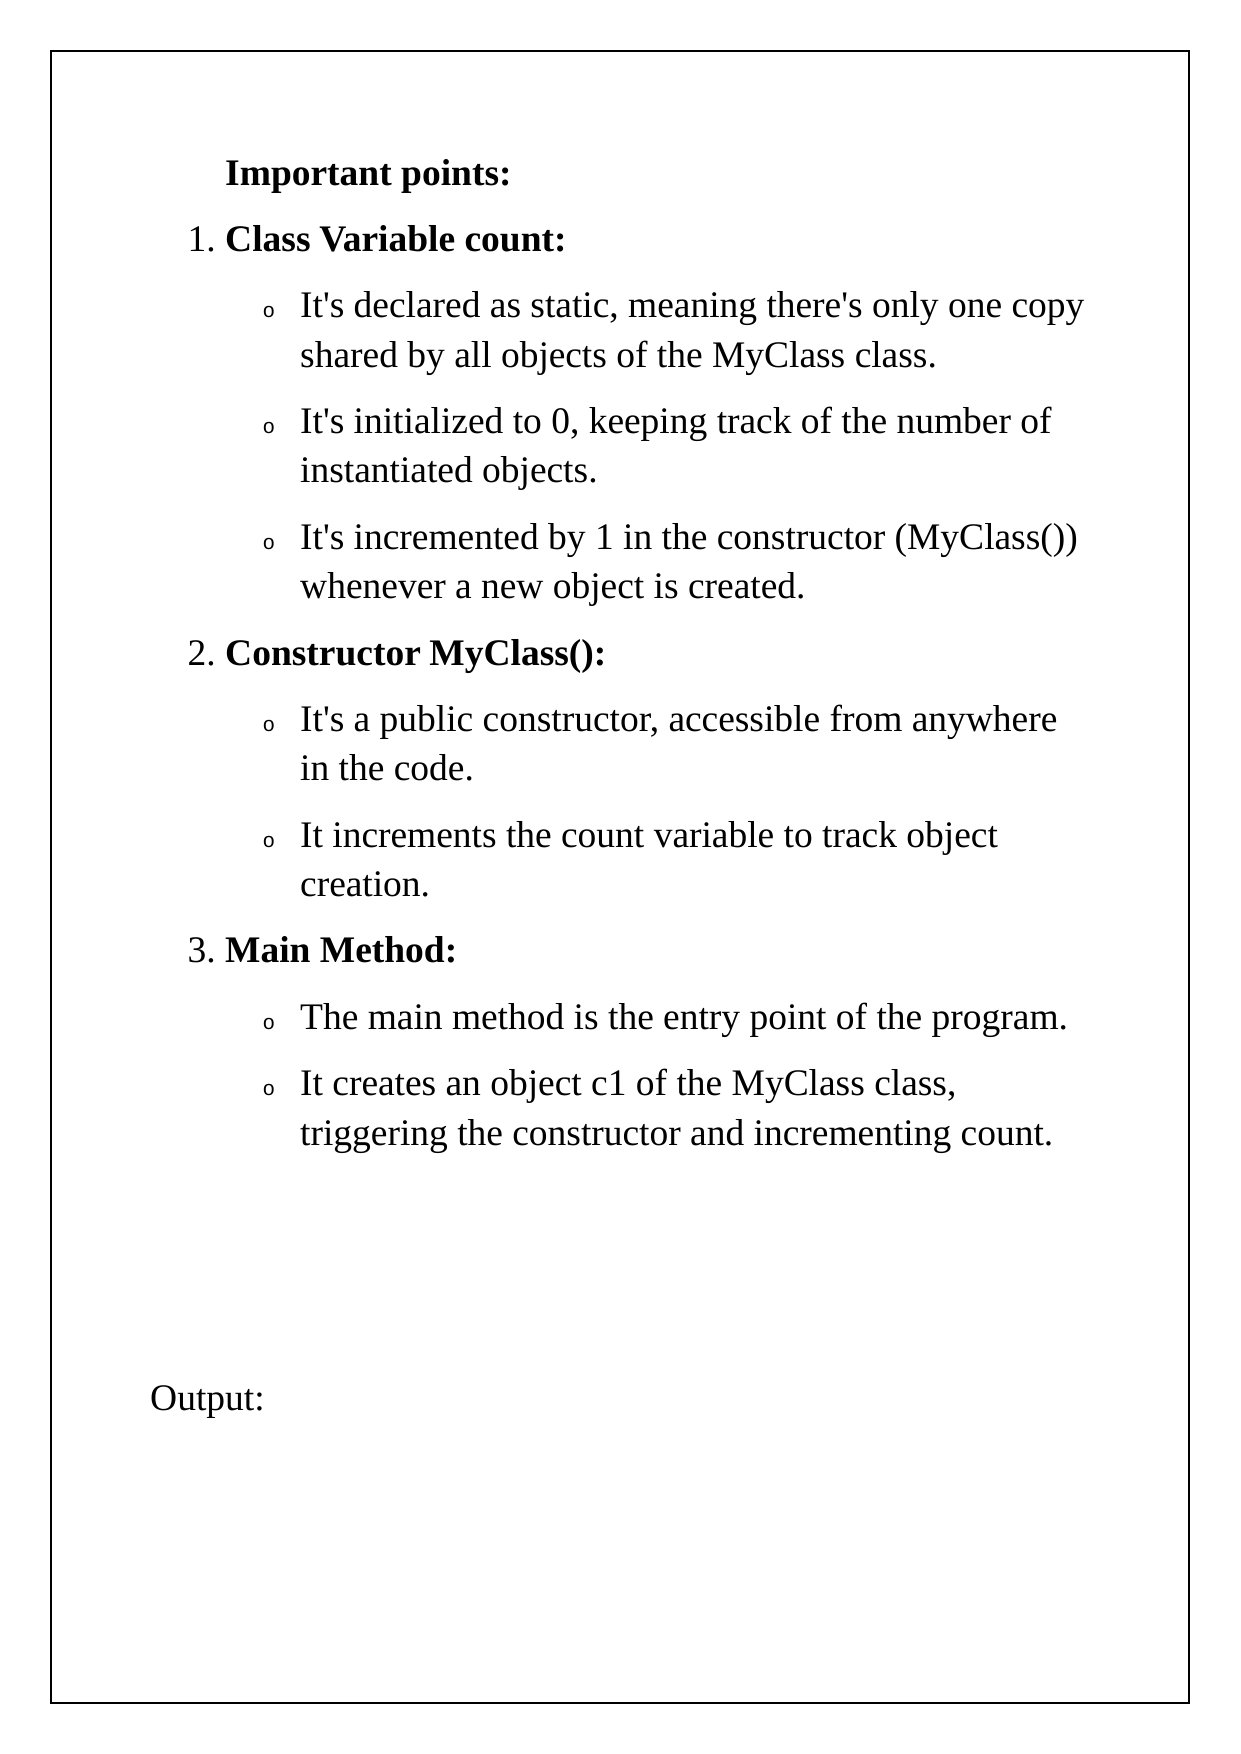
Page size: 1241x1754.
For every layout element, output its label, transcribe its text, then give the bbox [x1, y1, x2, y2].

list The main method is the entry point of the program. [262, 994, 1090, 1037]
list Main Method: [187, 928, 1090, 971]
list It's declared as static, meaning there's only one copy shared by all objects of the MyClass class. [262, 282, 1090, 375]
text Output: [150, 1375, 1090, 1418]
list Constructor MyClass(): [187, 630, 1090, 673]
text Important points: [150, 150, 1090, 193]
list It's initialized to 0, keeping track of the number of instantiated objects. [262, 398, 1090, 491]
list It increments the count variable to track object creation. [262, 812, 1090, 905]
list It's a public constructor, accessible from anywhere in the code. [262, 696, 1090, 789]
list It creates an object c1 of the MyClass class, triggering the constructor and incrementing count. [262, 1060, 1090, 1153]
list It's incremented by 1 in the constructor (MyClass()) whenever a new object is created. [262, 514, 1090, 607]
list Class Variable count: [187, 216, 1090, 259]
